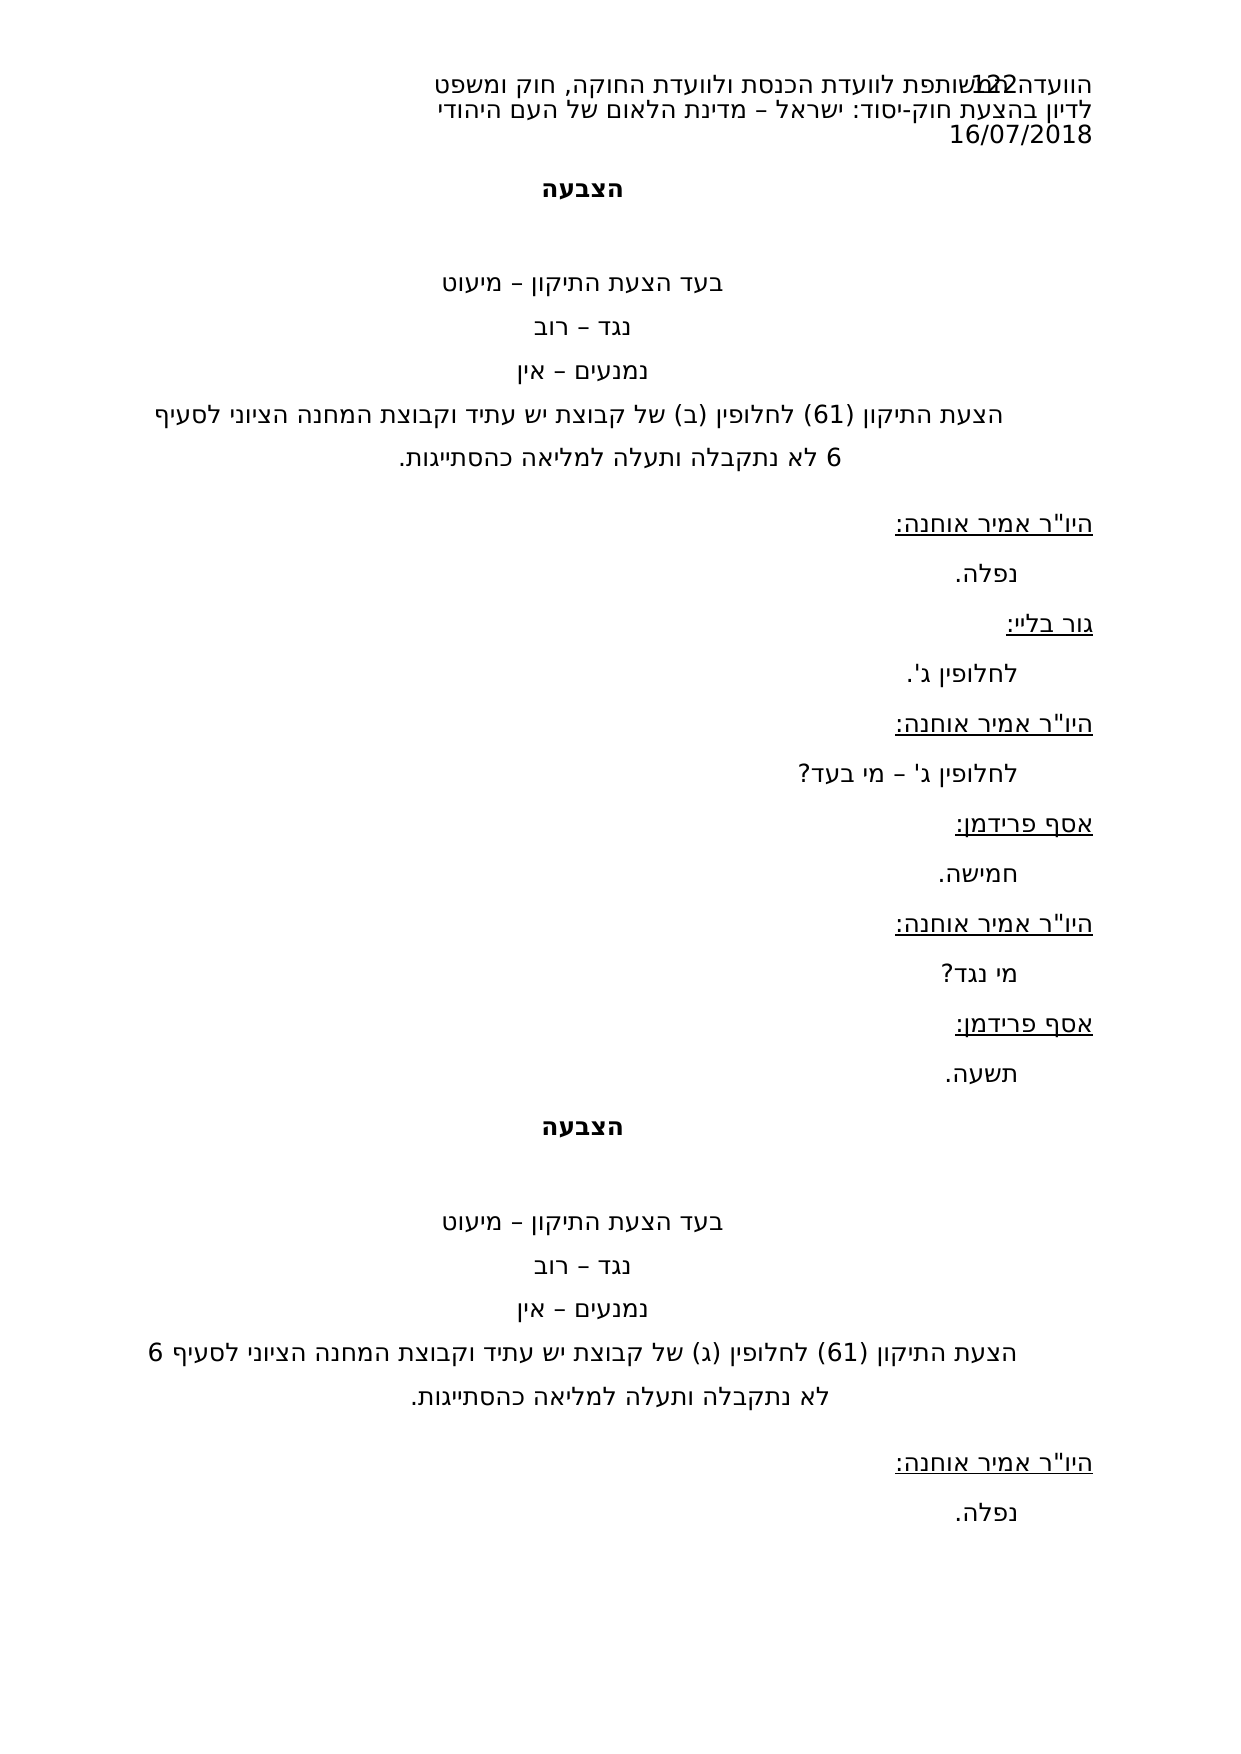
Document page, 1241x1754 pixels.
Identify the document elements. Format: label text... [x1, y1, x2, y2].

text נגד – רוב [147, 1251, 1093, 1280]
text הצבעה [147, 1112, 1093, 1142]
text נגד – רוב [147, 312, 1093, 342]
text לחלופין ג' – מי בעד? [147, 762, 1093, 787]
text הצבעה [147, 174, 1093, 203]
text נמנעים – אין [147, 1295, 1093, 1324]
text בעד הצעת התיקון – מיעוט [147, 269, 1093, 298]
text נפלה. [147, 1501, 1093, 1526]
text מי נגד? [147, 962, 1093, 987]
text הצעת התיקון (61) לחלופין (ג) של קבוצת יש עתיד וקבוצת המחנה הציוני לסעיף 6 לא נתקבלה ותעלה למליאה כהסתייגות. [147, 1338, 1093, 1411]
text הצעת התיקון (61) לחלופין (ב) של קבוצת יש עתיד וקבוצת המחנה הציוני לסעיף 6 לא נתקבלה ותעלה למליאה כהסתייגות. [147, 400, 1093, 473]
text נמנעים – אין [147, 356, 1093, 385]
text לחלופין ג'. [147, 662, 1093, 687]
text בעד הצעת התיקון – מיעוט [147, 1207, 1093, 1236]
text חמישה. [147, 862, 1093, 887]
text נפלה. [147, 562, 1093, 587]
text תשעה. [147, 1062, 1093, 1087]
